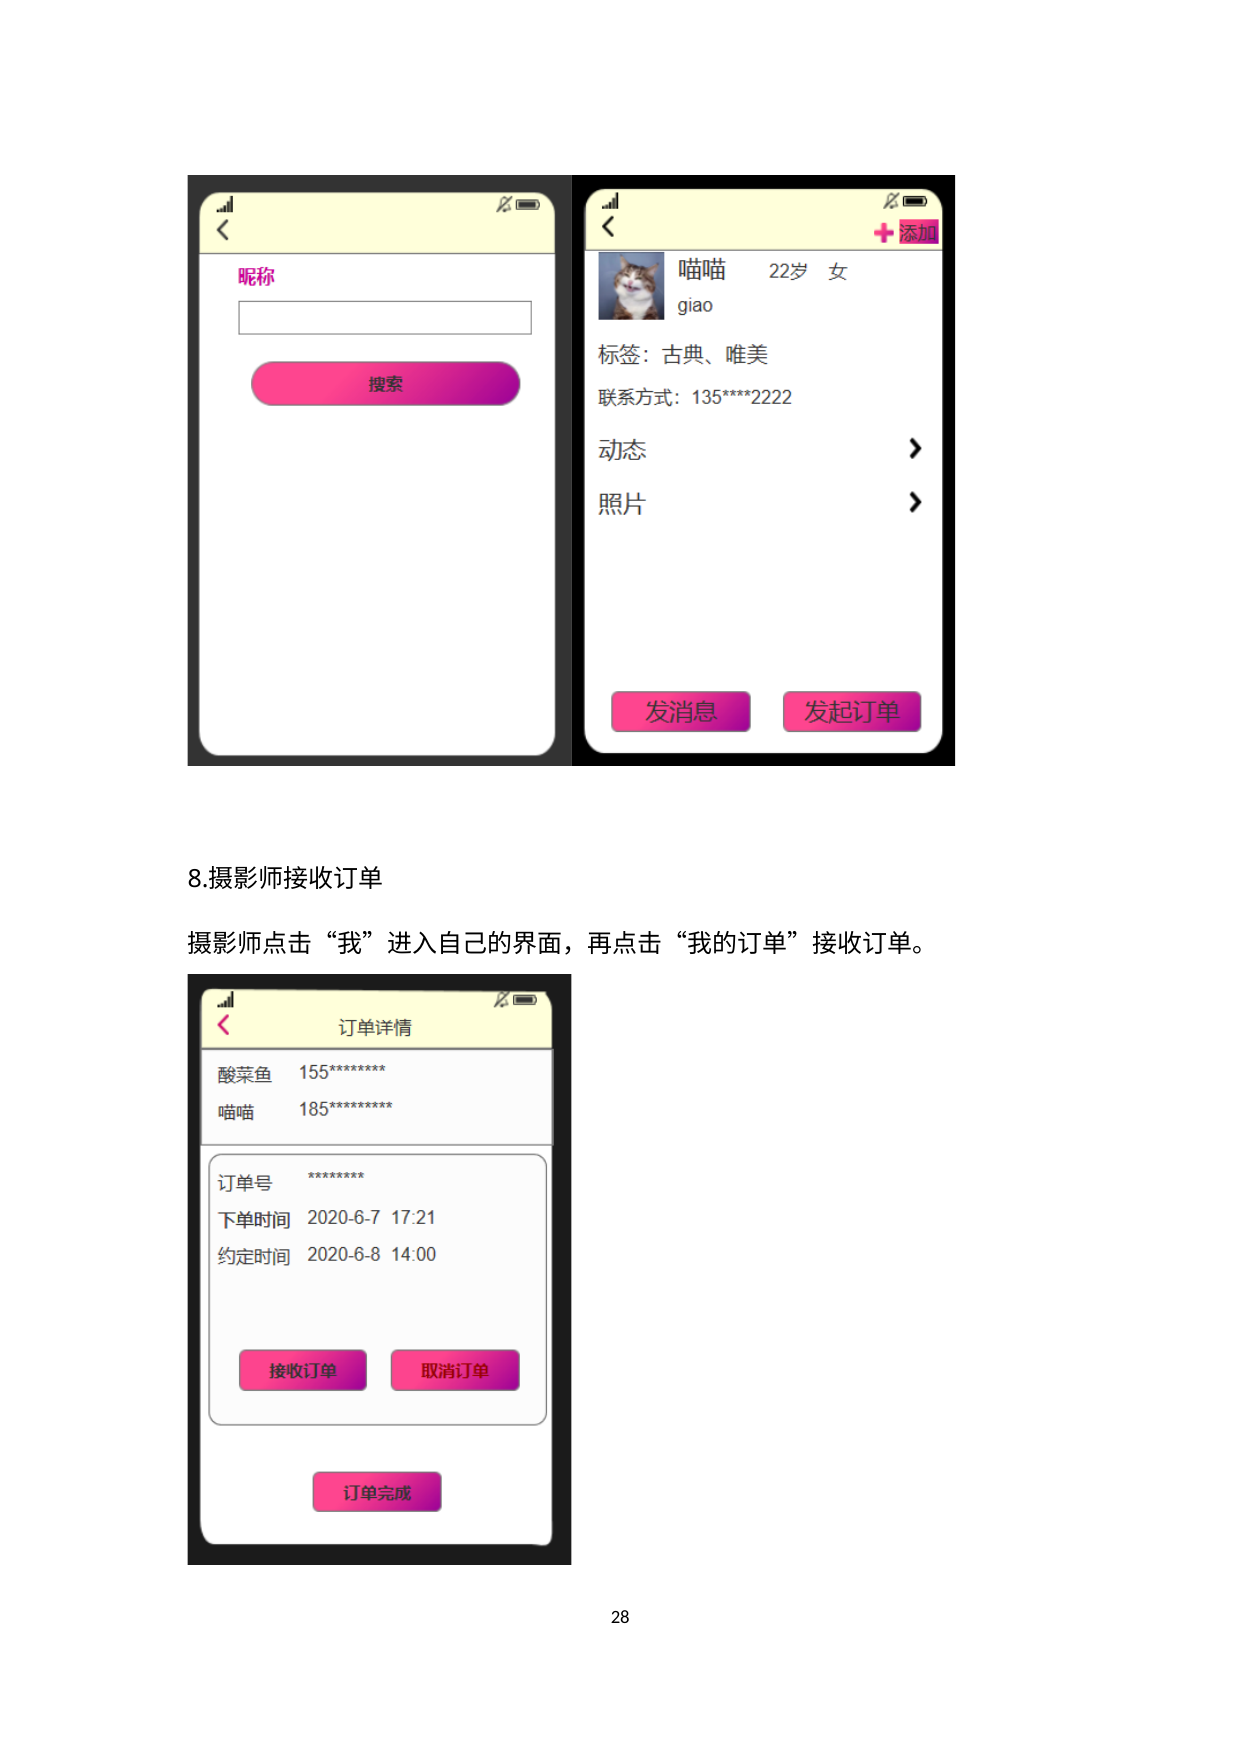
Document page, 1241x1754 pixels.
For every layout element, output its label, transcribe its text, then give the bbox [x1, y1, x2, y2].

text 摄影师点击“我”进入自己的界面，再点击“我的订单”接收订单。 [187, 909, 1053, 974]
picture [187, 974, 572, 1565]
text 8.摄影师接收订单 [187, 844, 1053, 909]
picture [187, 175, 956, 766]
